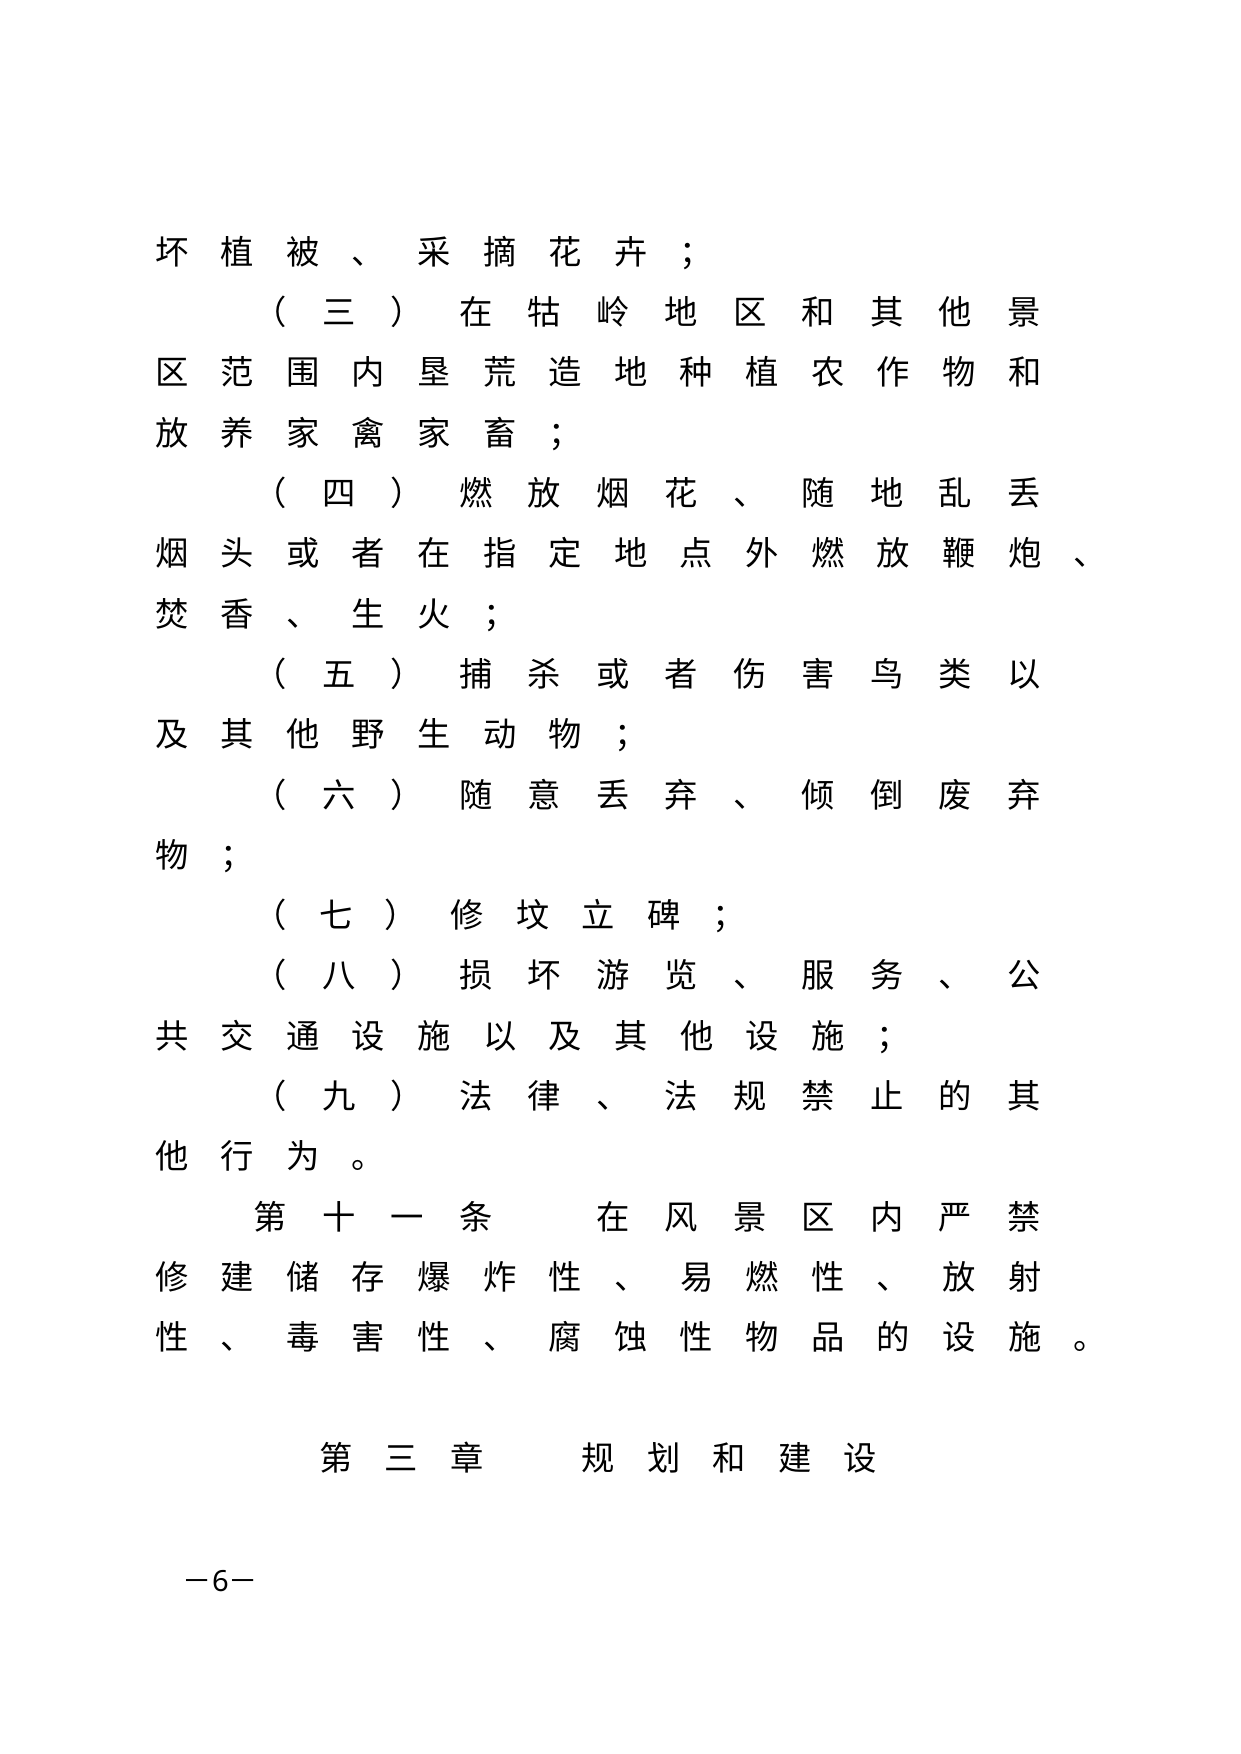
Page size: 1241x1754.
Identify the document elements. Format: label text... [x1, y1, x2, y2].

text 第三章 规划和建设 [155, 1426, 1073, 1486]
text （九）法律、法规禁止的其他行为。 [155, 1064, 1073, 1184]
text 第十一条 在风景区内严禁修建储存爆炸性、易燃性、放射性、毒害性、腐蚀性物品的设施。 [155, 1184, 1073, 1365]
text （六）随意丢弃、倾倒废弃物； [155, 762, 1073, 883]
text （五）捕杀或者伤害鸟类以及其他野生动物； [155, 642, 1073, 762]
text （四）燃放烟花、随地乱丢烟头或者在指定地点外燃放鞭炮、焚香、生火； [155, 461, 1073, 642]
text （三）在牯岭地区和其他景区范围内垦荒造地种植农作物和放养家禽家畜； [155, 280, 1073, 461]
text （八）损坏游览、服务、公共交通设施以及其他设施； [155, 943, 1073, 1064]
text （二）攀折、刻画树木和破坏植被、采摘花卉； [155, 219, 1073, 280]
text （七）修坟立碑； [155, 883, 1073, 943]
